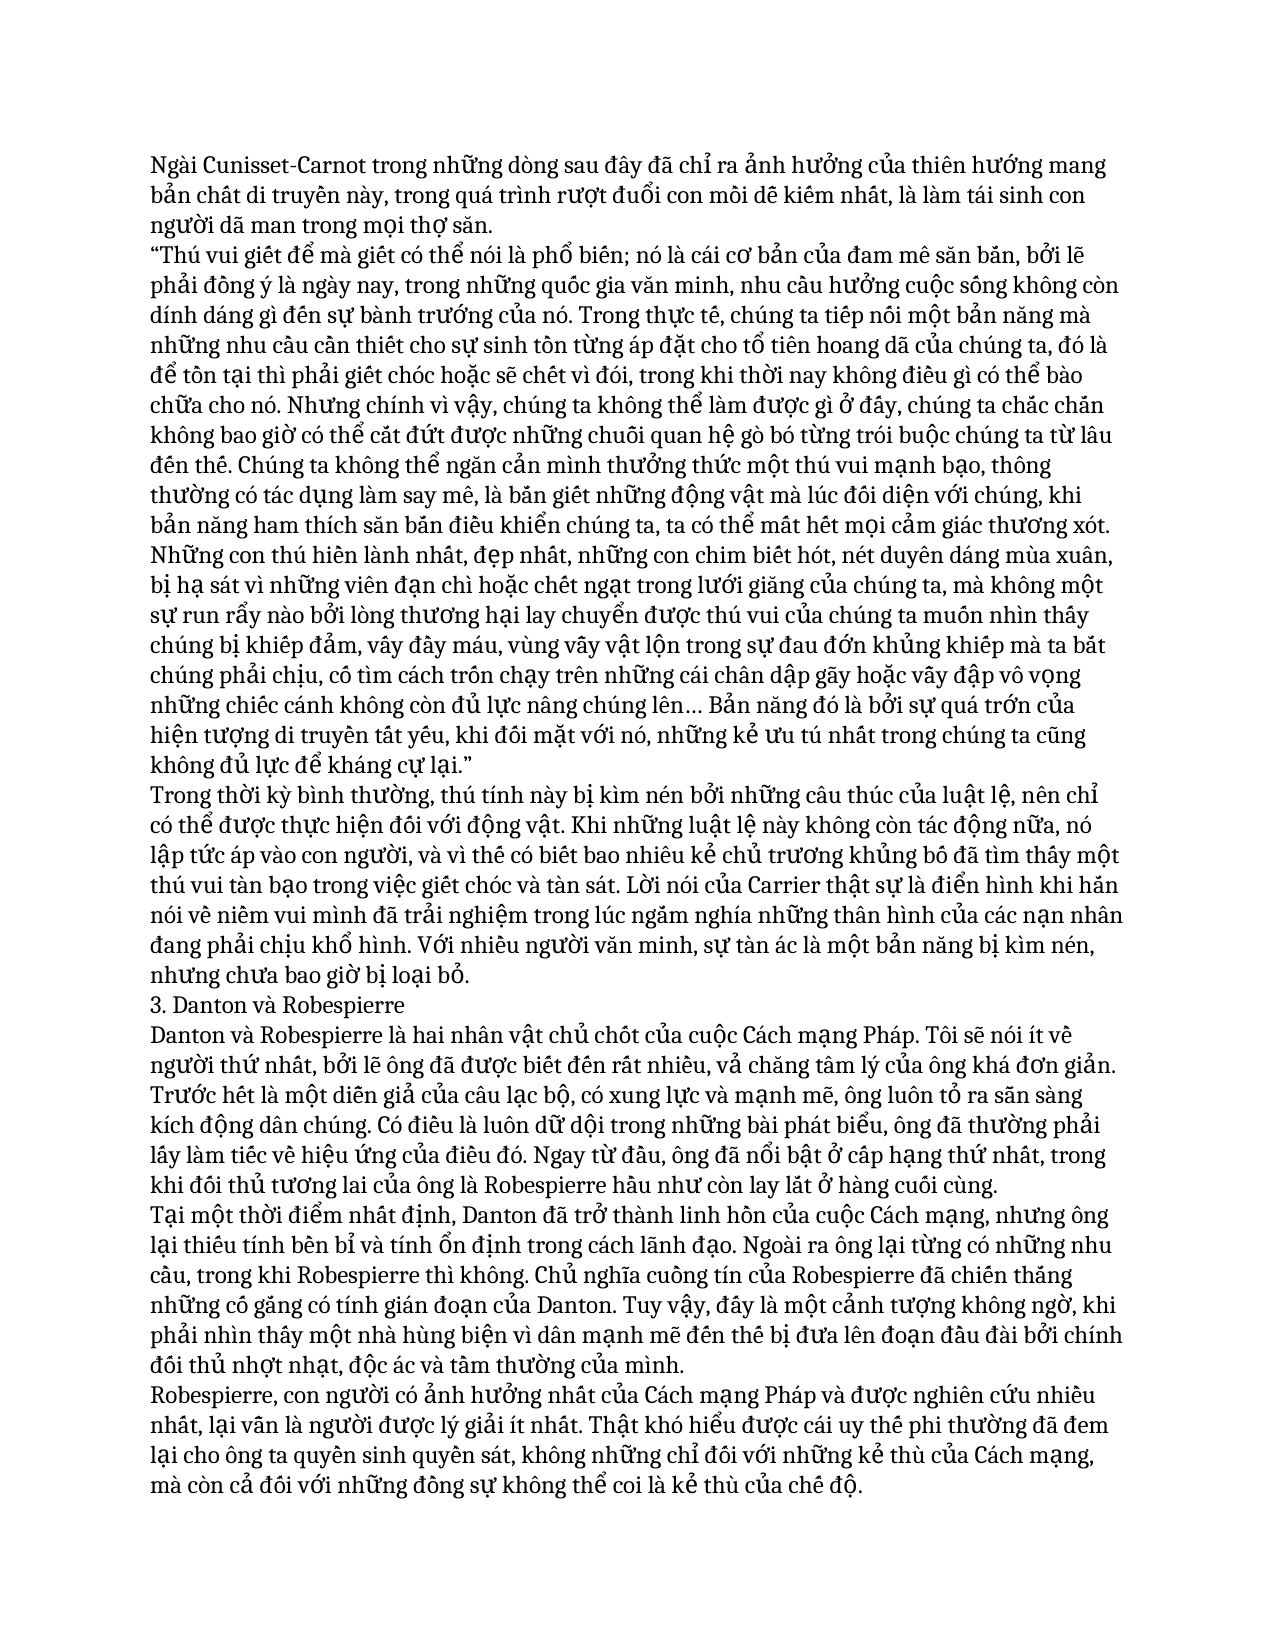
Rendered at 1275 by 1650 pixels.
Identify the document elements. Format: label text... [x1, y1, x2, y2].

text Robespierre, con người có ảnh hưởng nhất của Cách mạng Pháp và được nghiên cứu nhiều nhất, lại vẫn là người được lý giải ít nhất. Thật khó hiểu được cái uy thế phi thường đã đem lại cho ông ta quyền sinh quyền sát, không những chỉ đối với những kẻ thù của Cách mạng, mà còn cả đối với những đồng sự không thể coi là kẻ thù của chế độ. [150, 1380, 1125, 1500]
text 3. Danton và Robespierre [150, 990, 1125, 1020]
text Danton và Robespierre là hai nhân vật chủ chốt của cuộc Cách mạng Pháp. Tôi sẽ nói ít về người thứ nhất, bởi lẽ ông đã được biết đến rất nhiều, vả chăng tâm lý của ông khá đơn giản. [150, 1020, 1125, 1080]
text Trong thời kỳ bình thường, thú tính này bị kìm nén bởi những câu thúc của luật lệ, nên chỉ có thể được thực hiện đối với động vật. Khi những luật lệ này không còn tác động nữa, nó lập tức áp vào con người, và vì thế có biết bao nhiêu kẻ chủ trương khủng bố đã tìm thấy một thú vui tàn bạo trong việc giết chóc và tàn sát. Lời nói của Carrier thật sự là điển hình khi hắn nói về niềm vui mình đã trải nghiệm trong lúc ngắm nghía những thân hình của các nạn nhân đang phải chịu khổ hình. Với nhiều người văn minh, sự tàn ác là một bản năng bị kìm nén, nhưng chưa bao giờ bị loại bỏ. [150, 780, 1125, 990]
text Tại một thời điểm nhất định, Danton đã trở thành linh hồn của cuộc Cách mạng, nhưng ông lại thiếu tính bền bỉ và tính ổn định trong cách lãnh đạo. Ngoài ra ông lại từng có những nhu cầu, trong khi Robespierre thì không. Chủ nghĩa cuồng tín của Robespierre đã chiến thắng những cố gắng có tính gián đoạn của Danton. Tuy vậy, đấy là một cảnh tượng không ngờ, khi phải nhìn thấy một nhà hùng biện vì dân mạnh mẽ đến thế bị đưa lên đoạn đầu đài bởi chính đối thủ nhợt nhạt, độc ác và tầm thường của mình. [150, 1200, 1125, 1380]
text Ngài Cunisset-Carnot trong những dòng sau đây đã chỉ ra ảnh hưởng của thiên hướng mang bản chất di truyền này, trong quá trình rượt đuổi con mồi dễ kiếm nhất, là làm tái sinh con người dã man trong mọi thợ săn. [150, 150, 1125, 240]
text “Thú vui giết để mà giết có thể nói là phổ biến; nó là cái cơ bản của đam mê săn bắn, bởi lẽ phải đồng ý là ngày nay, trong những quốc gia văn minh, nhu cầu hưởng cuộc sống không còn dính dáng gì đến sự bành trướng của nó. Trong thực tế, chúng ta tiếp nối một bản năng mà những nhu cầu cần thiết cho sự sinh tồn từng áp đặt cho tổ tiên hoang dã của chúng ta, đó là để tồn tại thì phải giết chóc hoặc sẽ chết vì đói, trong khi thời nay không điều gì có thể bào chữa cho nó. Nhưng chính vì vậy, chúng ta không thể làm được gì ở đấy, chúng ta chắc chắn không bao giờ có thể cắt đứt được những chuỗi quan hệ gò bó từng trói buộc chúng ta từ lâu đến thế. Chúng ta không thể ngăn cản mình thưởng thức một thú vui mạnh bạo, thông thường có tác dụng làm say mê, là bắn giết những động vật mà lúc đối diện với chúng, khi bản năng ham thích săn bắn điều khiển chúng ta, ta có thể mất hết mọi cảm giác thương xót. Những con thú hiền lành nhất, đẹp nhất, những con chim biết hót, nét duyên dáng mùa xuân, bị hạ sát vì những viên đạn chì hoặc chết ngạt trong lưới giăng của chúng ta, mà không một sự run rẩy nào bởi lòng thương hại lay chuyển được thú vui của chúng ta muốn nhìn thấy chúng bị khiếp đảm, vấy đầy máu, vùng vẫy vật lộn trong sự đau đớn khủng khiếp mà ta bắt chúng phải chịu, cố tìm cách trốn chạy trên những cái chân dập gãy hoặc vẫy đập vô vọng những chiếc cánh không còn đủ lực nâng chúng lên… Bản năng đó là bởi sự quá trớn của hiện tượng di truyền tất yếu, khi đối mặt với nó, những kẻ ưu tú nhất trong chúng ta cũng không đủ lực để kháng cự lại.” [150, 240, 1125, 780]
text Trước hết là một diễn giả của câu lạc bộ, có xung lực và mạnh mẽ, ông luôn tỏ ra sẵn sàng kích động dân chúng. Có điều là luôn dữ dội trong những bài phát biểu, ông đã thường phải lấy làm tiếc về hiệu ứng của điều đó. Ngay từ đầu, ông đã nổi bật ở cấp hạng thứ nhất, trong khi đối thủ tương lai của ông là Robespierre hầu như còn lay lắt ở hàng cuối cùng. [150, 1080, 1125, 1200]
